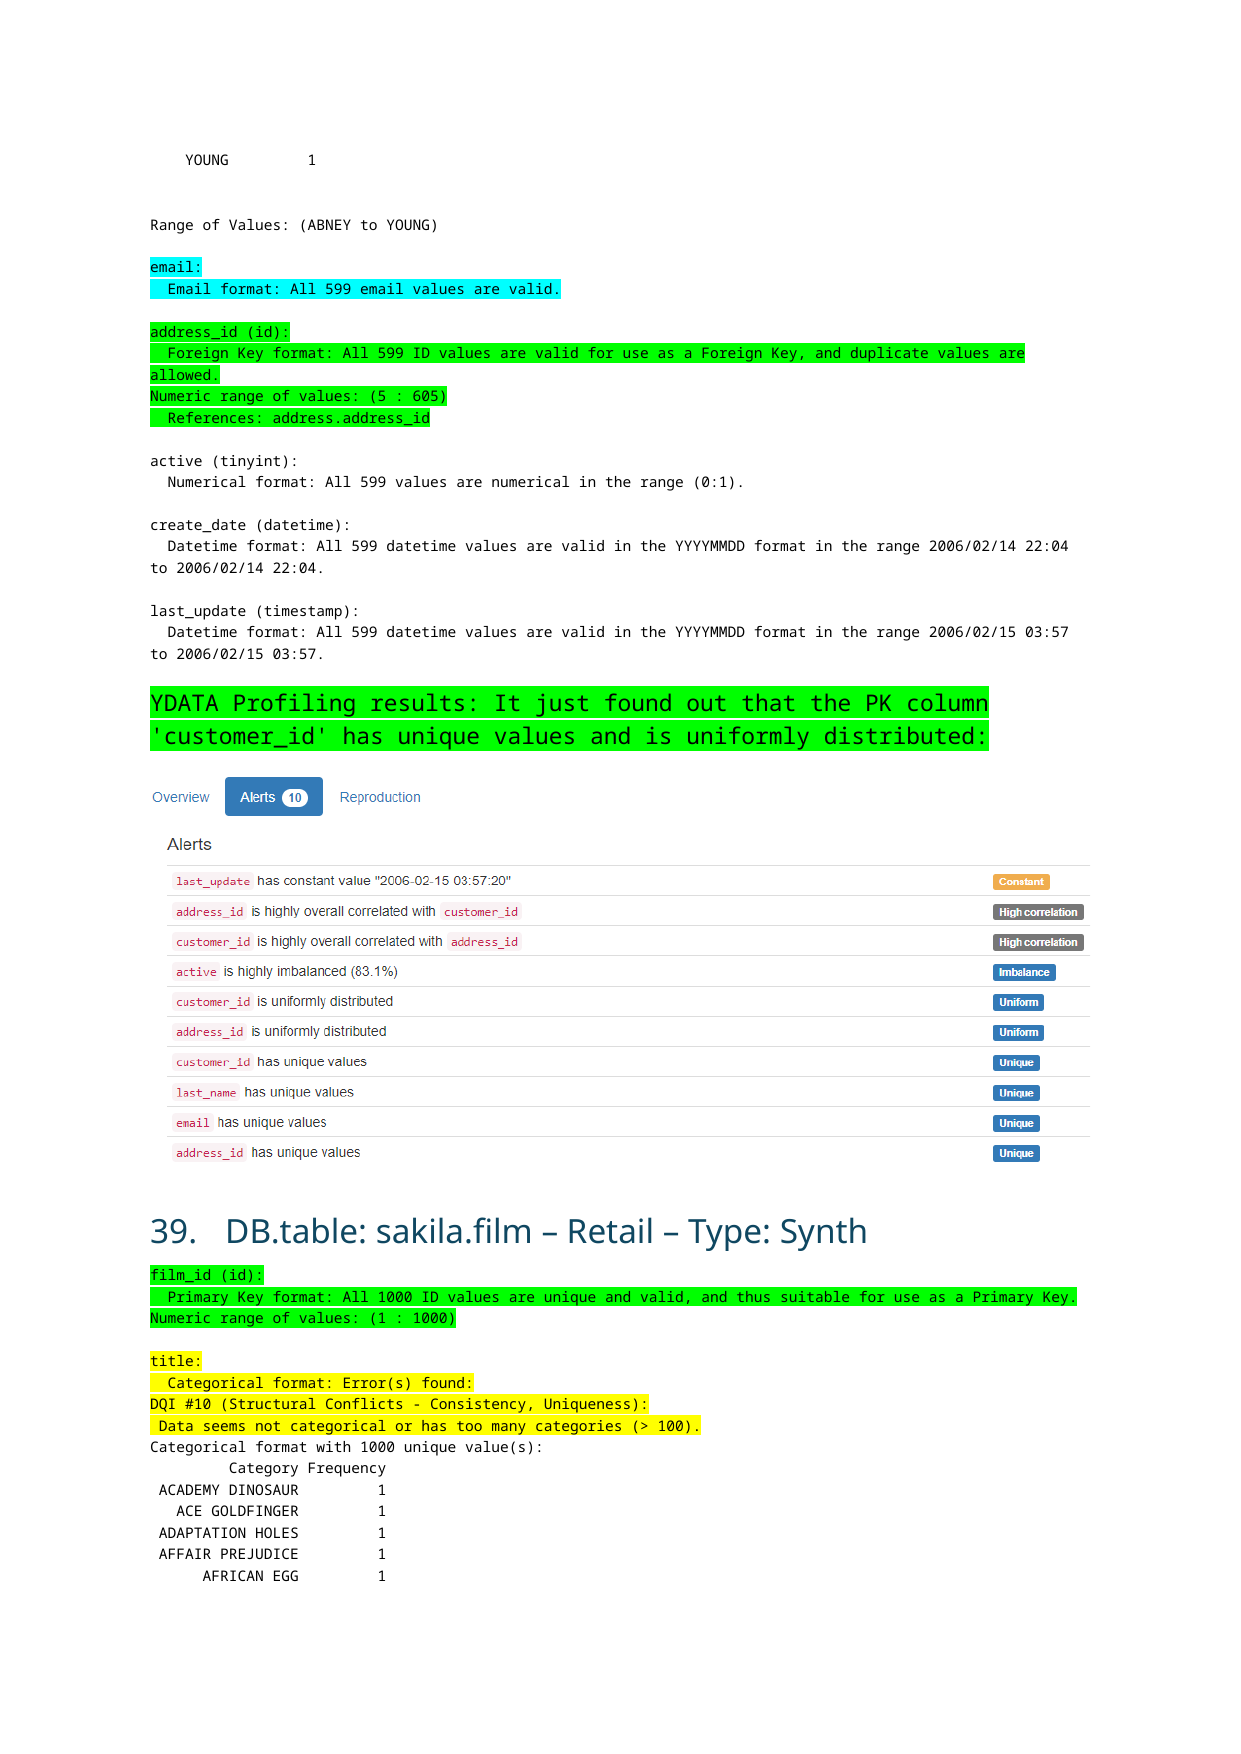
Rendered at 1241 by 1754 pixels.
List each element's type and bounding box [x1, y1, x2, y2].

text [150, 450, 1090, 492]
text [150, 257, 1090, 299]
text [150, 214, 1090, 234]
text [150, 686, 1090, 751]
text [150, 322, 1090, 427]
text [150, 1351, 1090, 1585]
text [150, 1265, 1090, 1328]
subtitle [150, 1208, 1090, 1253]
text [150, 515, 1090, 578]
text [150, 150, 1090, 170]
picture [150, 775, 1091, 1168]
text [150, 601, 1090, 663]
